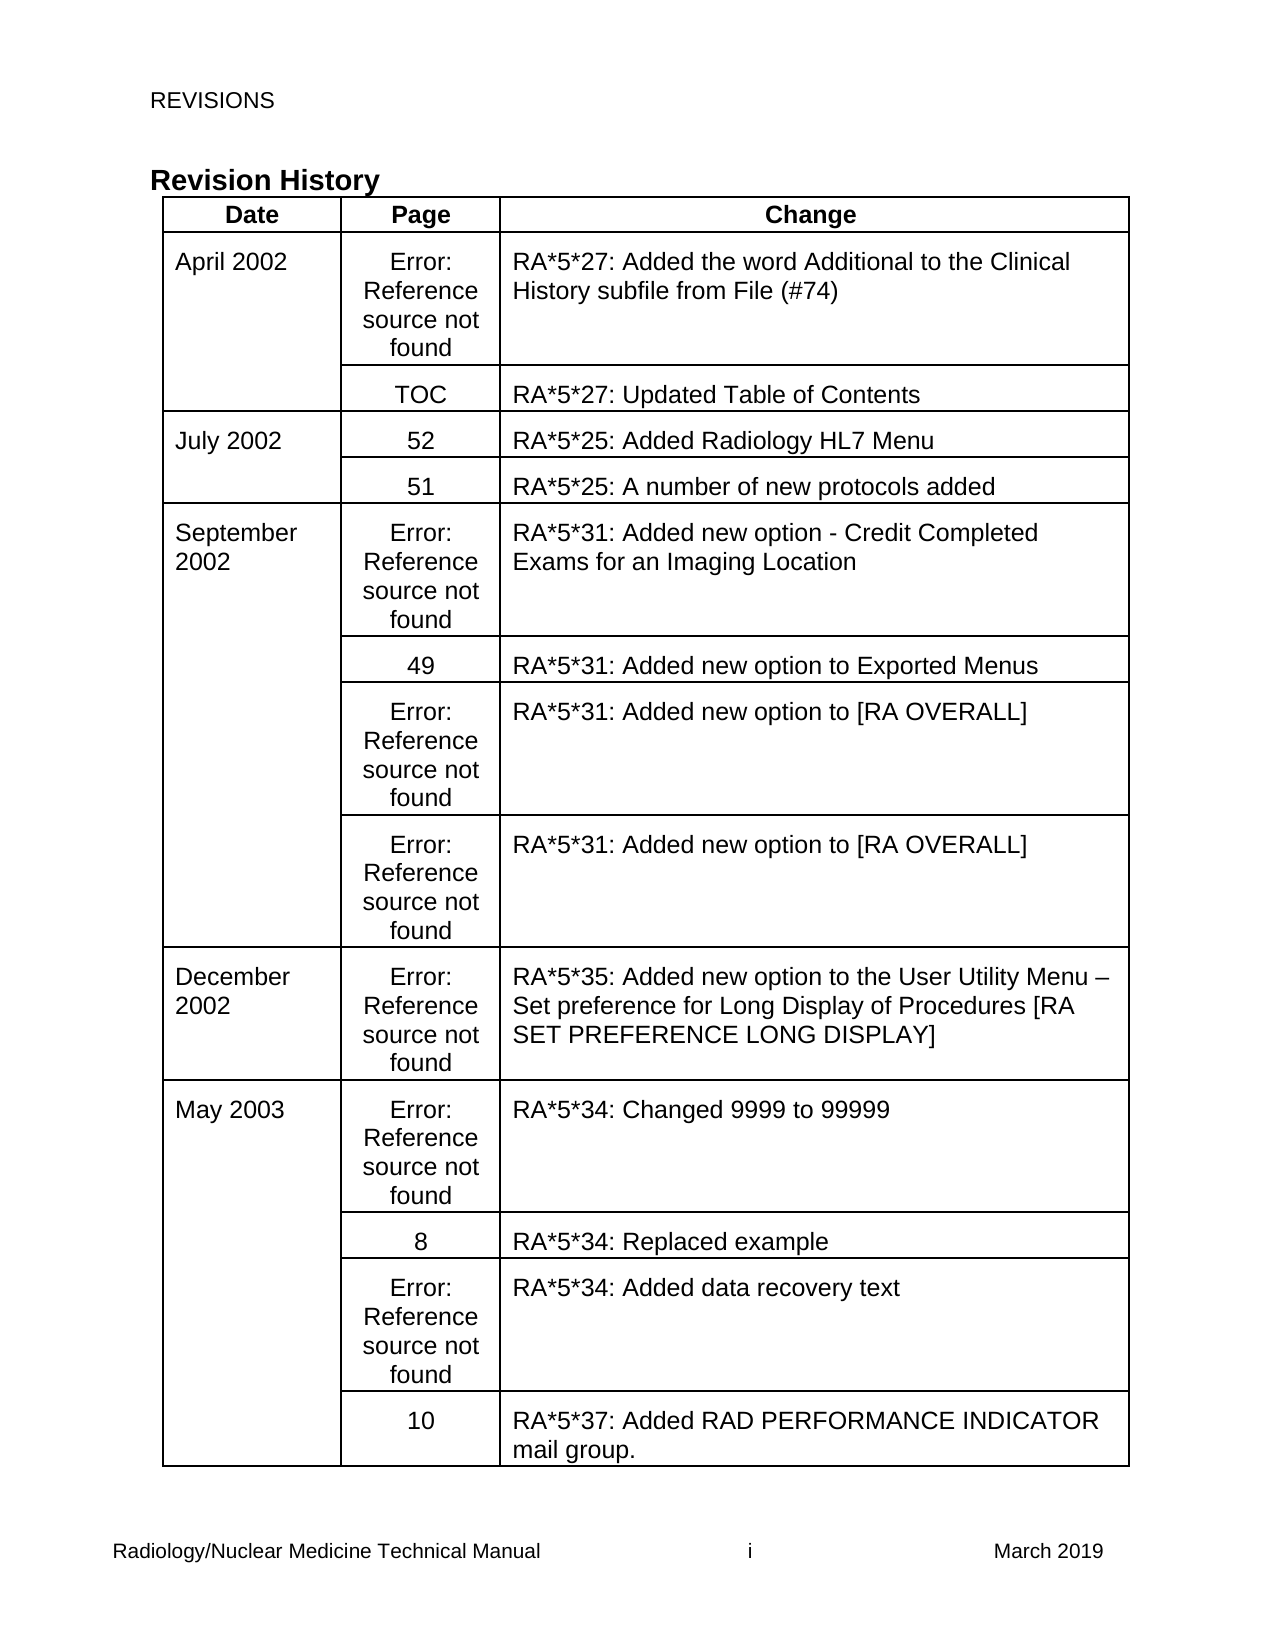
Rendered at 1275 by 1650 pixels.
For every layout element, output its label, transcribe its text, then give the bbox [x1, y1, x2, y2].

table_cell 8 [342, 1213, 499, 1257]
table_cell 11 [342, 504, 499, 635]
table_cell RA*5*25: Added Radiology HL7 Menu [501, 412, 1128, 456]
table_cell RA*5*27: Added the word Additional to the Clinical History subfile from File (#74) [501, 233, 1128, 363]
table_cell RA*5*34: Replaced example [501, 1213, 1128, 1257]
table_cell RA*5*31: Added new option to Exported Menus [501, 637, 1128, 681]
table_cell RA*5*31: Added new option to [RA OVERALL] [501, 816, 1128, 946]
table_cell RA*5*37: Added RAD PERFORMANCE INDICATOR mail group. [501, 1392, 1128, 1465]
table_cell RA*5*27: Updated Table of Contents [501, 366, 1128, 410]
table_cell RA*5*31: Added new option - Credit Completed Exams for an Imaging Location [501, 504, 1128, 635]
table_cell 9 [342, 1259, 499, 1390]
table_cell July 2002 [164, 412, 340, 502]
table_cell 58 [342, 816, 499, 946]
table_cell 7 [342, 1081, 499, 1211]
table_cell TOC [342, 366, 499, 410]
table_cell RA*5*35: Added new option to the User Utility Menu – Set preference for Long Display of Procedures [RA SET PREFERENCE LONG DISPLAY] [501, 948, 1128, 1078]
table_cell 51 [342, 458, 499, 502]
table_header Date [164, 198, 340, 231]
table_cell 52 [342, 412, 499, 456]
table_cell 10 [342, 1392, 499, 1465]
table_cell RA*5*31: Added new option to [RA OVERALL] [501, 683, 1128, 813]
table_header Page [342, 198, 499, 231]
table_cell April 2002 [164, 233, 340, 410]
table_cell May 2003 [164, 1081, 340, 1465]
text Revision History [150, 162, 1125, 196]
table_header Change [501, 198, 1128, 231]
table_cell RA*5*34: Changed 9999 to 99999 [501, 1081, 1128, 1211]
table_cell 6 [342, 233, 499, 363]
table_cell 59 [342, 948, 499, 1078]
table_cell December 2002 [164, 948, 340, 1078]
table_cell 57 [342, 683, 499, 813]
table_cell September 2002 [164, 504, 340, 946]
table_cell RA*5*25: A number of new protocols added [501, 458, 1128, 502]
table_cell RA*5*34: Added data recovery text [501, 1259, 1128, 1390]
table_cell 49 [342, 637, 499, 681]
